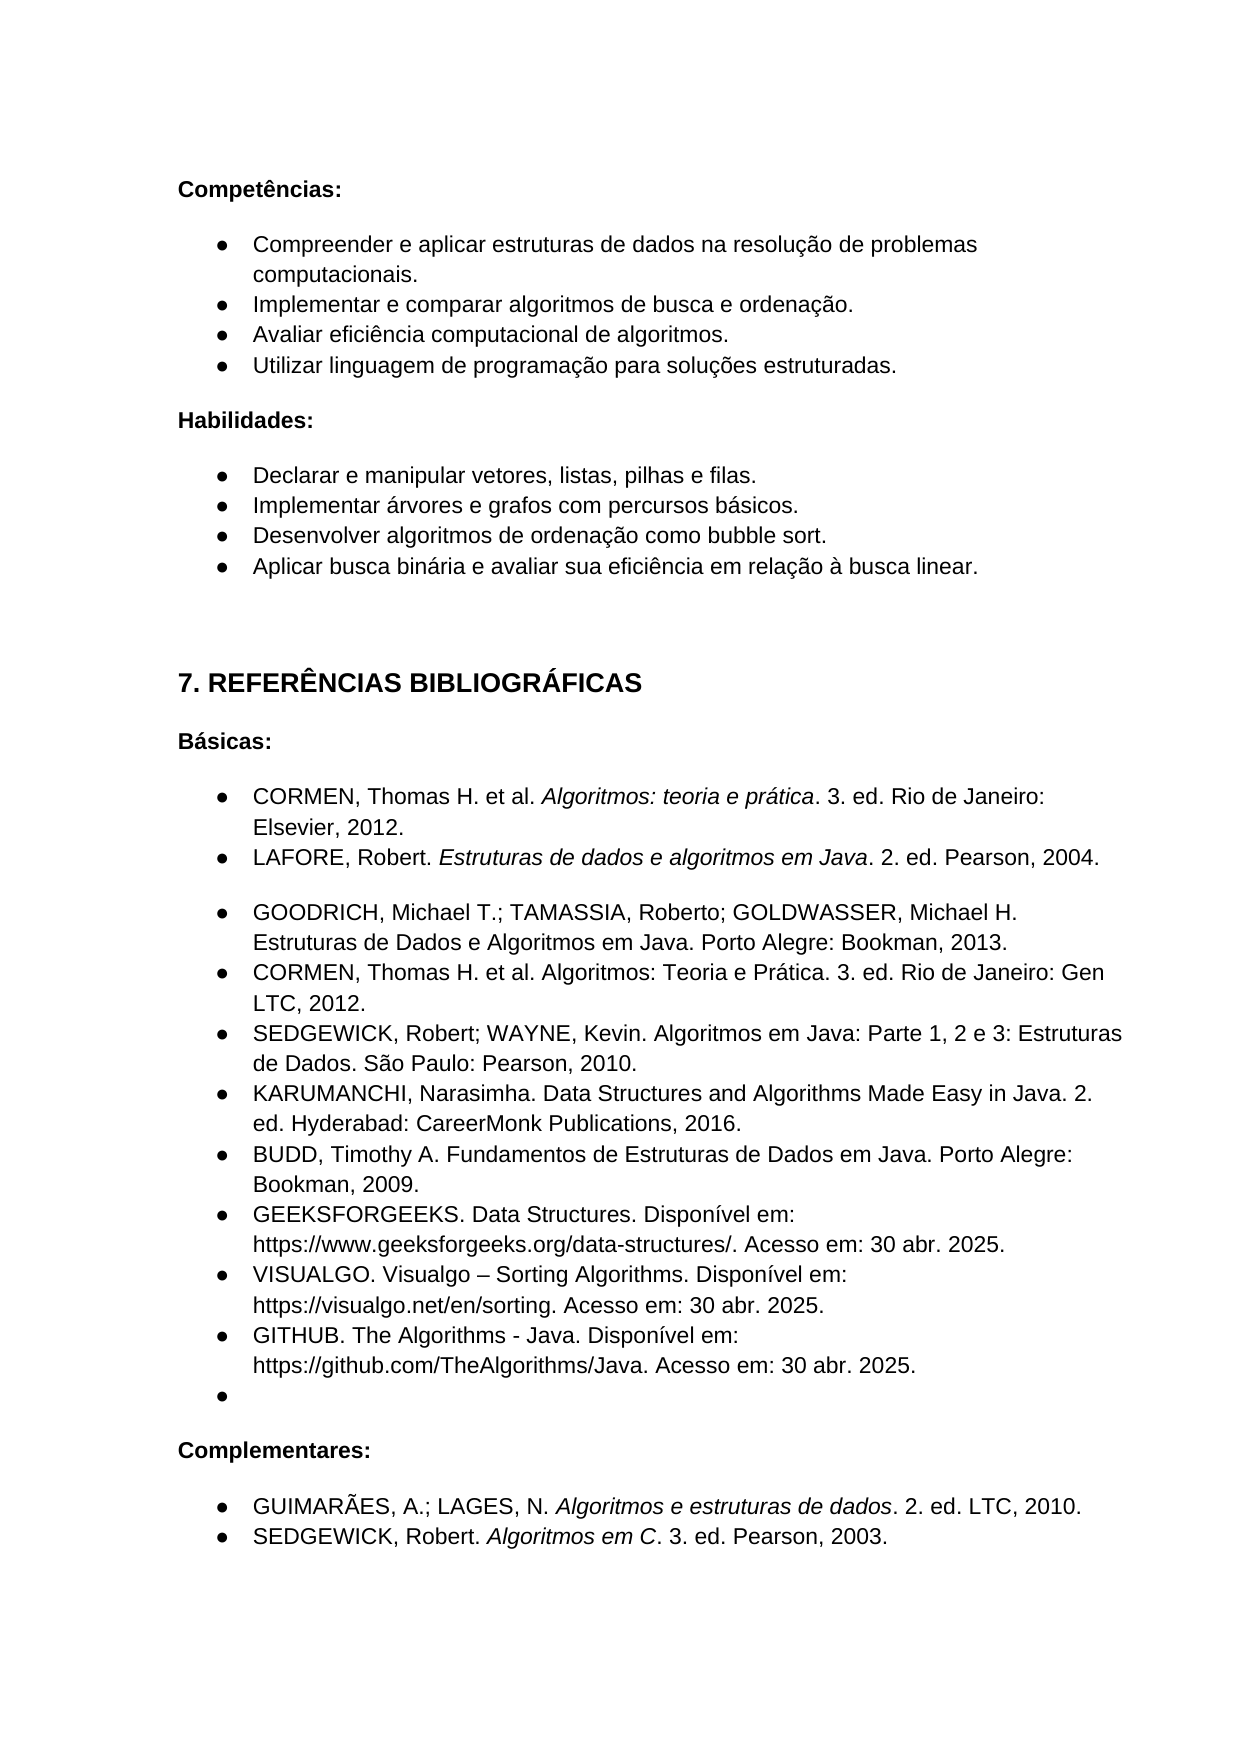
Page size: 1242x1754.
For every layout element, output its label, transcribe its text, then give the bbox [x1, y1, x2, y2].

list Aplicar busca binária e avaliar sua eficiência em relação à busca linear. [215, 553, 1128, 579]
text Básicas: [178, 728, 1128, 754]
list Compreender e aplicar estruturas de dados na resolução de problemas computacionais. [215, 231, 1128, 287]
list SEDGEWICK, Robert. Algoritmos em C. 3. ed. Pearson, 2003. [215, 1523, 1128, 1549]
list CORMEN, Thomas H. et al. Algoritmos: Teoria e Prática. 3. ed. Rio de Janeiro: Gen LTC, 2012. [215, 959, 1128, 1016]
list Desenvolver algoritmos de ordenação como bubble sort. [215, 522, 1128, 549]
list Implementar e comparar algoritmos de busca e ordenação. [215, 291, 1128, 317]
text Habilidades: [178, 407, 1128, 433]
list Implementar árvores e grafos com percursos básicos. [215, 492, 1128, 518]
text Competências: [178, 176, 1128, 202]
list Utilizar linguagem de programação para soluções estruturadas. [215, 352, 1128, 378]
list VISUALGO. Visualgo – Sorting Algorithms. Disponível em: https://visualgo.net/en/sorting. Acesso em: 30 abr. 2025. [215, 1261, 1128, 1318]
list GEEKSFORGEEKS. Data Structures. Disponível em: https://www.geeksforgeeks.org/data-structures/. Acesso em: 30 abr. 2025. [215, 1201, 1128, 1258]
list Avaliar eficiência computacional de algoritmos. [215, 321, 1128, 348]
list CORMEN, Thomas H. et al. Algoritmos: teoria e prática. 3. ed. Rio de Janeiro: Elsevier, 2012. [215, 783, 1128, 840]
list KARUMANCHI, Narasimha. Data Structures and Algorithms Made Easy in Java. 2. ed. Hyderabad: CareerMonk Publications, 2016. [215, 1080, 1128, 1137]
list GITHUB. The Algorithms - Java. Disponível em: https://github.com/TheAlgorithms/Java. Acesso em: 30 abr. 2025. [215, 1322, 1128, 1378]
list LAFORE, Robert. Estruturas de dados e algoritmos em Java. 2. ed. Pearson, 2004. [215, 844, 1128, 870]
text Complementares: [178, 1437, 1128, 1464]
list SEDGEWICK, Robert; WAYNE, Kevin. Algoritmos em Java: Parte 1, 2 e 3: Estruturas de Dados. São Paulo: Pearson, 2010. [215, 1020, 1128, 1076]
list GOODRICH, Michael T.; TAMASSIA, Roberto; GOLDWASSER, Michael H. Estruturas de Dados e Algoritmos em Java. Porto Alegre: Bookman, 2013. [215, 899, 1128, 956]
list BUDD, Timothy A. Fundamentos de Estruturas de Dados em Java. Porto Alegre: Bookman, 2009. [215, 1141, 1128, 1197]
list Declarar e manipular vetores, listas, pilhas e filas. [215, 462, 1128, 488]
subtitle 7. REFERÊNCIAS BIBLIOGRÁFICAS [178, 667, 1128, 698]
list GUIMARÃES, A.; LAGES, N. Algoritmos e estruturas de dados. 2. ed. LTC, 2010. [215, 1493, 1128, 1519]
